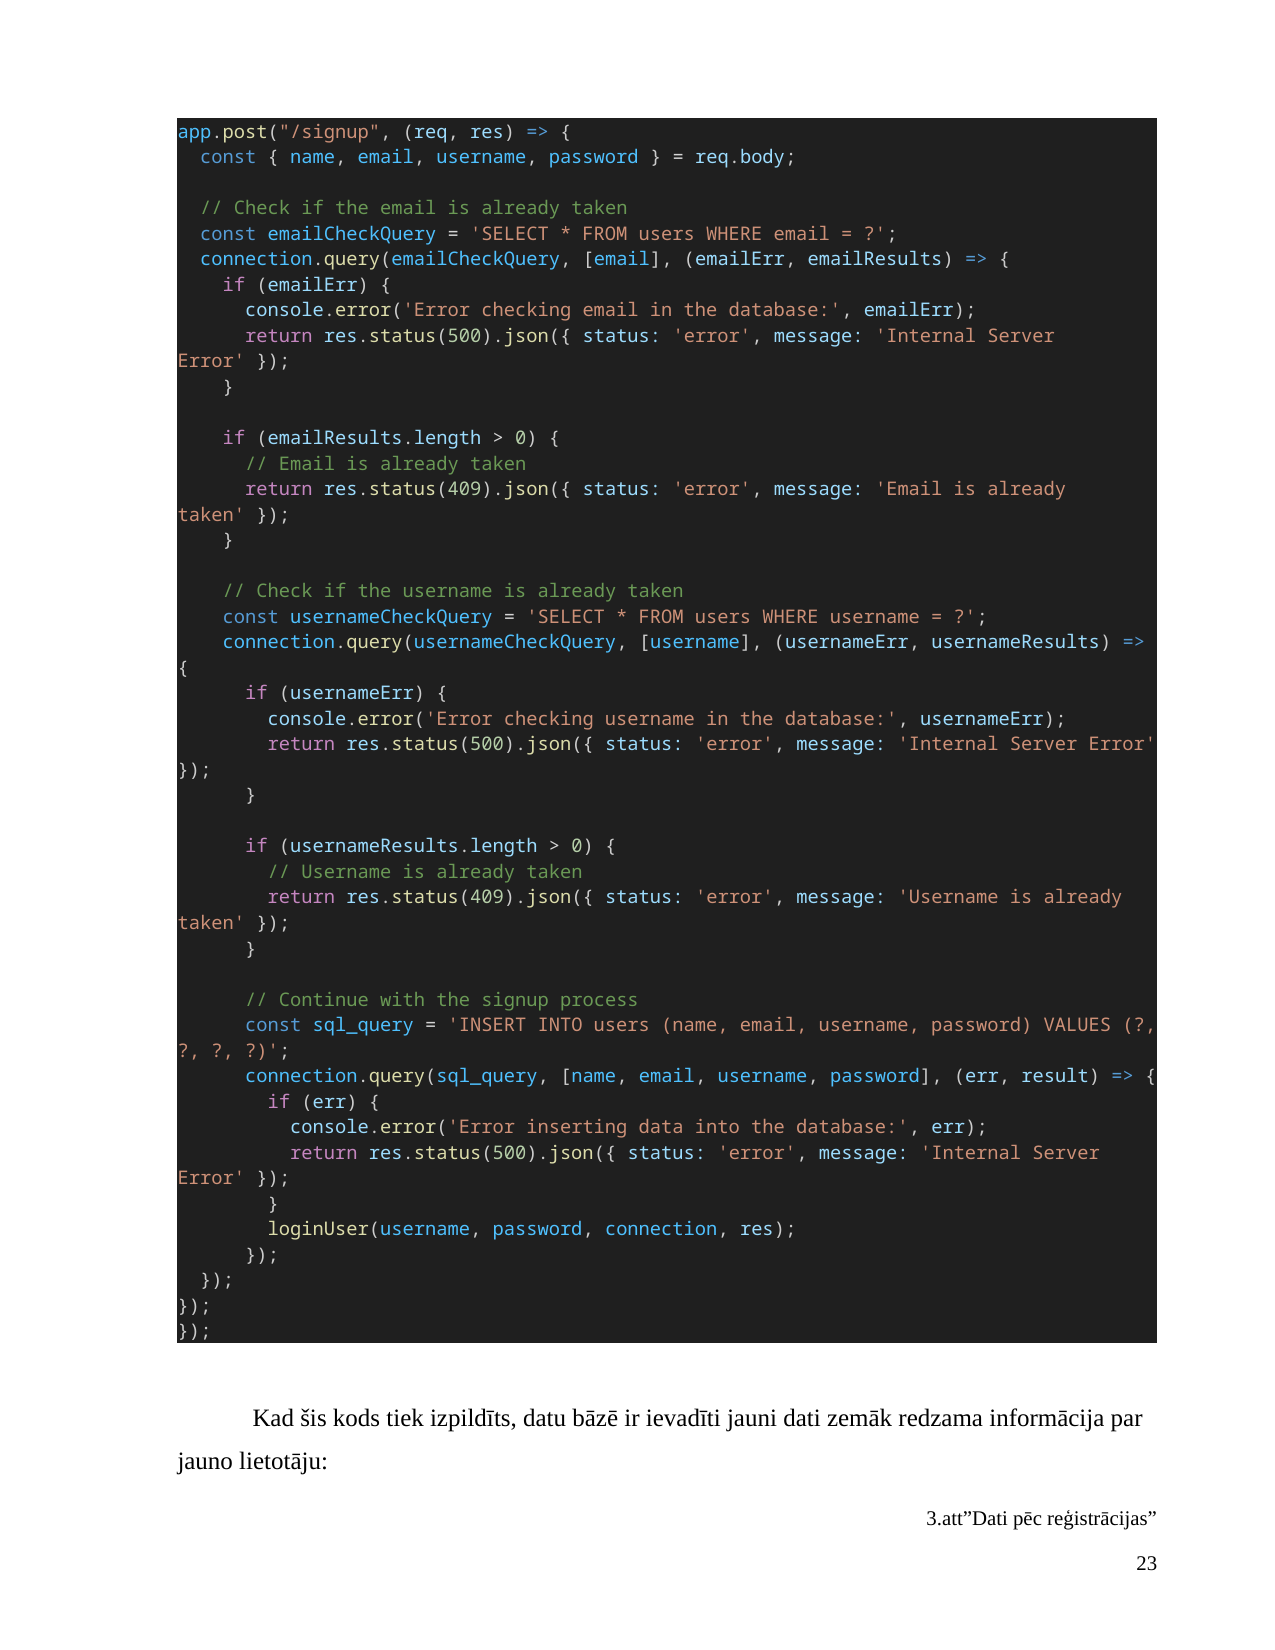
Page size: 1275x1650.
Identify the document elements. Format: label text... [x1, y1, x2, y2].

text return res.status(500).json({ status: 'error', message: 'Internal Server Error' }); [177, 322, 1157, 373]
text connection.query(emailCheckQuery, [email], (emailErr, emailResults) => { [177, 246, 1157, 271]
text console.error('Error inserting data into the database:', err); [177, 1113, 1157, 1139]
text if (err) { [177, 1088, 1157, 1113]
text const usernameCheckQuery = 'SELECT * FROM users WHERE username = ?'; [177, 603, 1157, 628]
text }); [177, 1267, 1157, 1292]
text if (usernameErr) { [177, 679, 1157, 705]
text return res.status(500).json({ status: 'error', message: 'Internal Server Error' }); [177, 731, 1157, 782]
text } [177, 526, 1157, 552]
text } [177, 1190, 1157, 1216]
text const { name, email, username, password } = req.body; [177, 144, 1157, 169]
text return res.status(409).json({ status: 'error', message: 'Email is already taken' }); [177, 475, 1157, 526]
text }); [177, 1241, 1157, 1267]
text } [177, 935, 1157, 960]
text return res.status(409).json({ status: 'error', message: 'Username is already taken' }); [177, 884, 1157, 935]
text connection.query(usernameCheckQuery, [username], (usernameErr, usernameResults) => { [177, 628, 1157, 679]
text // Continue with the signup process [177, 986, 1157, 1011]
text const sql_query = 'INSERT INTO users (name, email, username, password) VALUES (?, ?, ?, ?)'; [177, 1011, 1157, 1062]
text loginUser(username, password, connection, res); [177, 1216, 1157, 1241]
text console.error('Error checking username in the database:', usernameErr); [177, 705, 1157, 731]
text app.post("/signup", (req, res) => { [177, 118, 1157, 144]
text connection.query(sql_query, [name, email, username, password], (err, result) => { [177, 1062, 1157, 1088]
text const emailCheckQuery = 'SELECT * FROM users WHERE email = ?'; [177, 220, 1157, 246]
text // Email is already taken [177, 450, 1157, 475]
text console.error('Error checking email in the database:', emailErr); [177, 297, 1157, 322]
text if (emailErr) { [177, 271, 1157, 297]
text Kad šis kods tiek izpildīts, datu bāzē ir ievadīti jauni dati zemāk redzama informācija par jauno lietotāju: [177, 1403, 1157, 1475]
text if (emailResults.length > 0) { [177, 424, 1157, 450]
text } [177, 782, 1157, 807]
text if (usernameResults.length > 0) { [177, 833, 1157, 858]
text 3.att”Dati pēc reģistrācijas” [177, 1506, 1157, 1530]
text // Username is already taken [177, 858, 1157, 884]
text // Check if the username is already taken [177, 577, 1157, 603]
text // Check if the email is already taken [177, 195, 1157, 220]
text } [177, 373, 1157, 399]
text return res.status(500).json({ status: 'error', message: 'Internal Server Error' }); [177, 1139, 1157, 1190]
text }); [177, 1292, 1157, 1318]
text }); [177, 1318, 1157, 1343]
